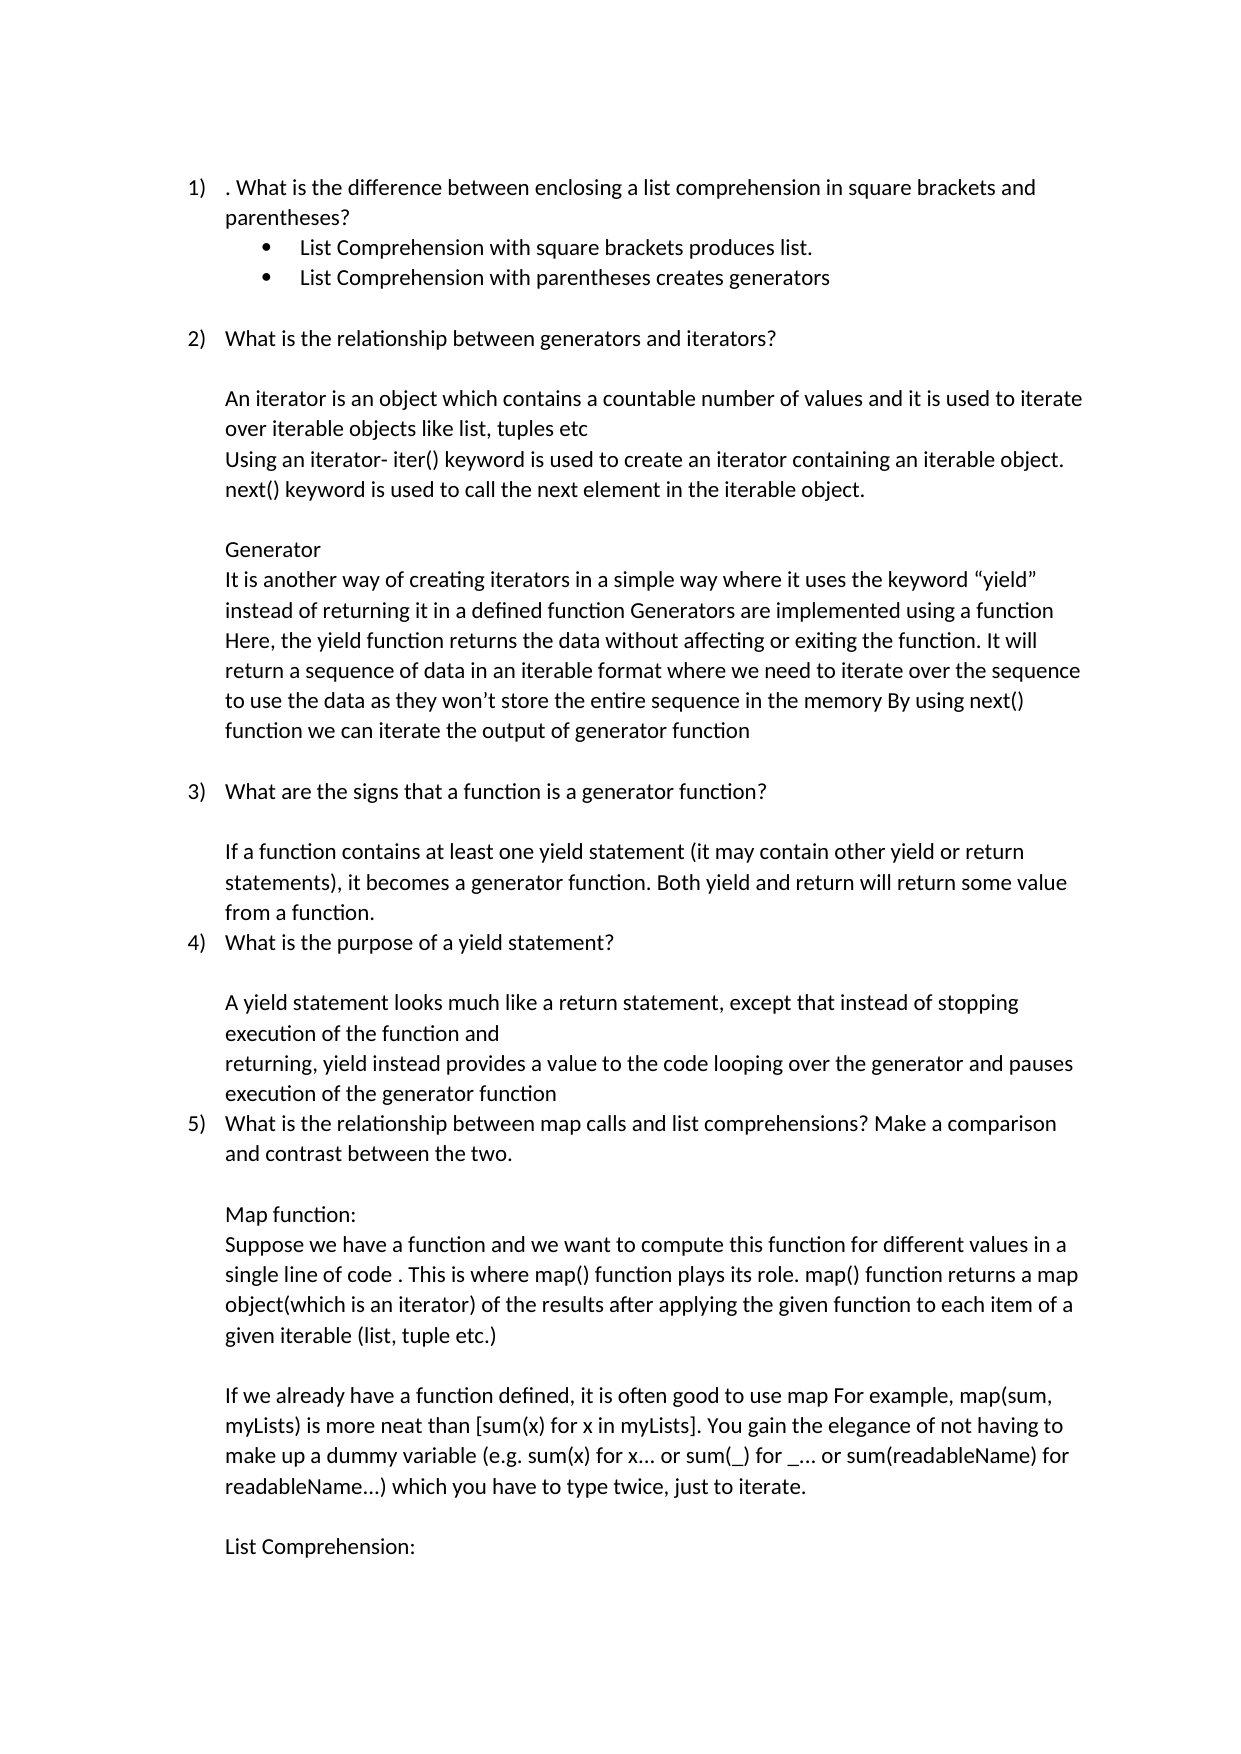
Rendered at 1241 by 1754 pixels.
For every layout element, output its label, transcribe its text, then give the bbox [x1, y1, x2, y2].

list Map function: [225, 1200, 1090, 1228]
list Generator [225, 535, 1090, 563]
list returning, yield instead provides a value to the code looping over the generator and pauses execution of the generator function [225, 1049, 1090, 1107]
list What is the relationship between generators and iterators? [187, 324, 1090, 352]
list An iterator is an object which contains a countable number of values and it is used to iterate over iterable objects like list, tuples etc [225, 384, 1090, 443]
list List Comprehension with parentheses creates generators [262, 263, 1090, 292]
list Suppose we have a function and we want to compute this function for different values in a single line of code . This is where map() function plays its role. map() function returns a map object(which is an iterator) of the results after applying the given function to each item of a given iterable (list, tuple etc.) [225, 1230, 1090, 1349]
list List Comprehension with square brackets produces list. [262, 233, 1090, 261]
list If a function contains at least one yield statement (it may contain other yield or return statements), it becomes a generator function. Both yield and return will return some value from a function. [225, 837, 1090, 926]
list What are the signs that a function is a generator function? [187, 777, 1090, 805]
list It is another way of creating iterators in a simple way where it uses the keyword “yield” instead of returning it in a defined function Generators are implemented using a function Here, the yield function returns the data without affecting or exiting the function. It will return a sequence of data in an iterable format where we need to iterate over the sequence to use the data as they won’t store the entire sequence in the memory By using next() function we can iterate the output of generator function [225, 566, 1090, 745]
list What is the purpose of a yield statement? [187, 928, 1090, 956]
list What is the relationship between map calls and list comprehensions? Make a comparison and contrast between the two. [187, 1109, 1090, 1168]
list If we already have a function defined, it is often good to use map For example, map(sum, myLists) is more neat than [sum(x) for x in myLists]. You gain the elegance of not having to make up a dummy variable (e.g. sum(x) for x... or sum(_) for _... or sum(readableName) for readableName...) which you have to type twice, just to iterate. [225, 1381, 1090, 1500]
list Using an iterator- iter() keyword is used to create an iterator containing an iterable object. next() keyword is used to call the next element in the iterable object. [225, 445, 1090, 503]
list List Comprehension: [225, 1532, 1090, 1560]
list A yield statement looks much like a return statement, except that instead of stopping execution of the function and [225, 988, 1090, 1047]
list . What is the difference between enclosing a list comprehension in square brackets and parentheses? [187, 173, 1090, 231]
